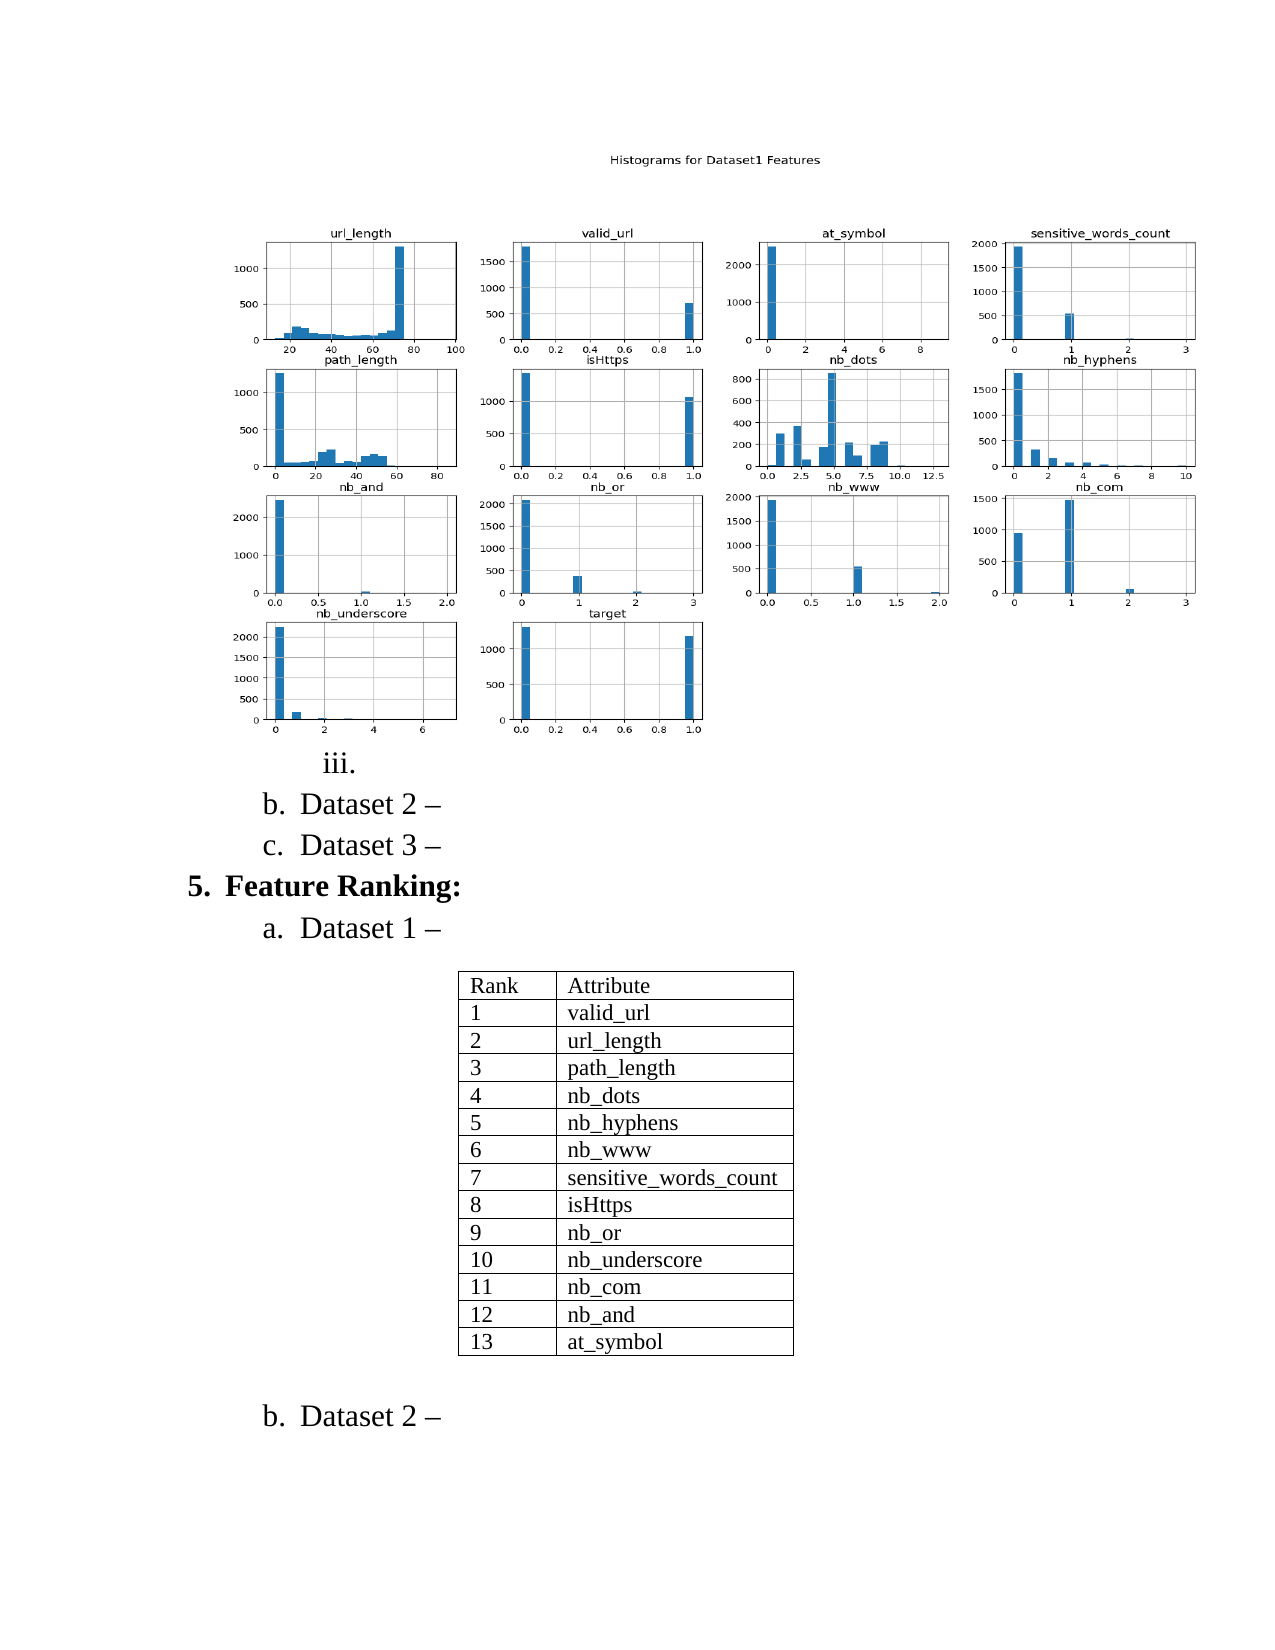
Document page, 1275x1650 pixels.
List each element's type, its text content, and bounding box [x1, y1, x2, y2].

list Dataset 1 – [262, 909, 1125, 945]
table_cell 12 [459, 1301, 556, 1327]
list Feature Ranking: [187, 868, 1125, 904]
list Dataset 3 – [262, 826, 1125, 862]
table_cell nb_hyphens [557, 1109, 793, 1135]
picture [225, 150, 1200, 740]
table_cell 8 [459, 1191, 556, 1218]
table_header Attribute [557, 972, 793, 998]
table_cell url_length [557, 1027, 793, 1053]
list Dataset 2 – [262, 1397, 1125, 1433]
table_cell nb_and [557, 1301, 793, 1327]
table_cell valid_url [557, 1000, 793, 1026]
table_cell 9 [459, 1219, 556, 1245]
table_cell 6 [459, 1136, 556, 1163]
table_cell nb_or [557, 1219, 793, 1245]
table_cell nb_underscore [557, 1246, 793, 1272]
table_cell 5 [459, 1109, 556, 1135]
table_cell 2 [459, 1027, 556, 1053]
table_cell 1 [459, 1000, 556, 1026]
table_cell 4 [459, 1082, 556, 1108]
table_cell isHttps [557, 1191, 793, 1218]
table_cell 10 [459, 1246, 556, 1272]
table_cell 7 [459, 1164, 556, 1190]
table_cell 11 [459, 1274, 556, 1300]
table_cell sensitive_words_count [557, 1164, 793, 1190]
table_cell 3 [459, 1054, 556, 1081]
table_header Rank [459, 972, 556, 998]
table_cell path_length [557, 1054, 793, 1081]
table_cell 13 [459, 1328, 556, 1354]
list Dataset 2 – [262, 785, 1125, 821]
table_cell nb_com [557, 1274, 793, 1300]
table_cell nb_dots [557, 1082, 793, 1108]
table_cell at_symbol [557, 1328, 793, 1354]
table_cell nb_www [557, 1136, 793, 1163]
